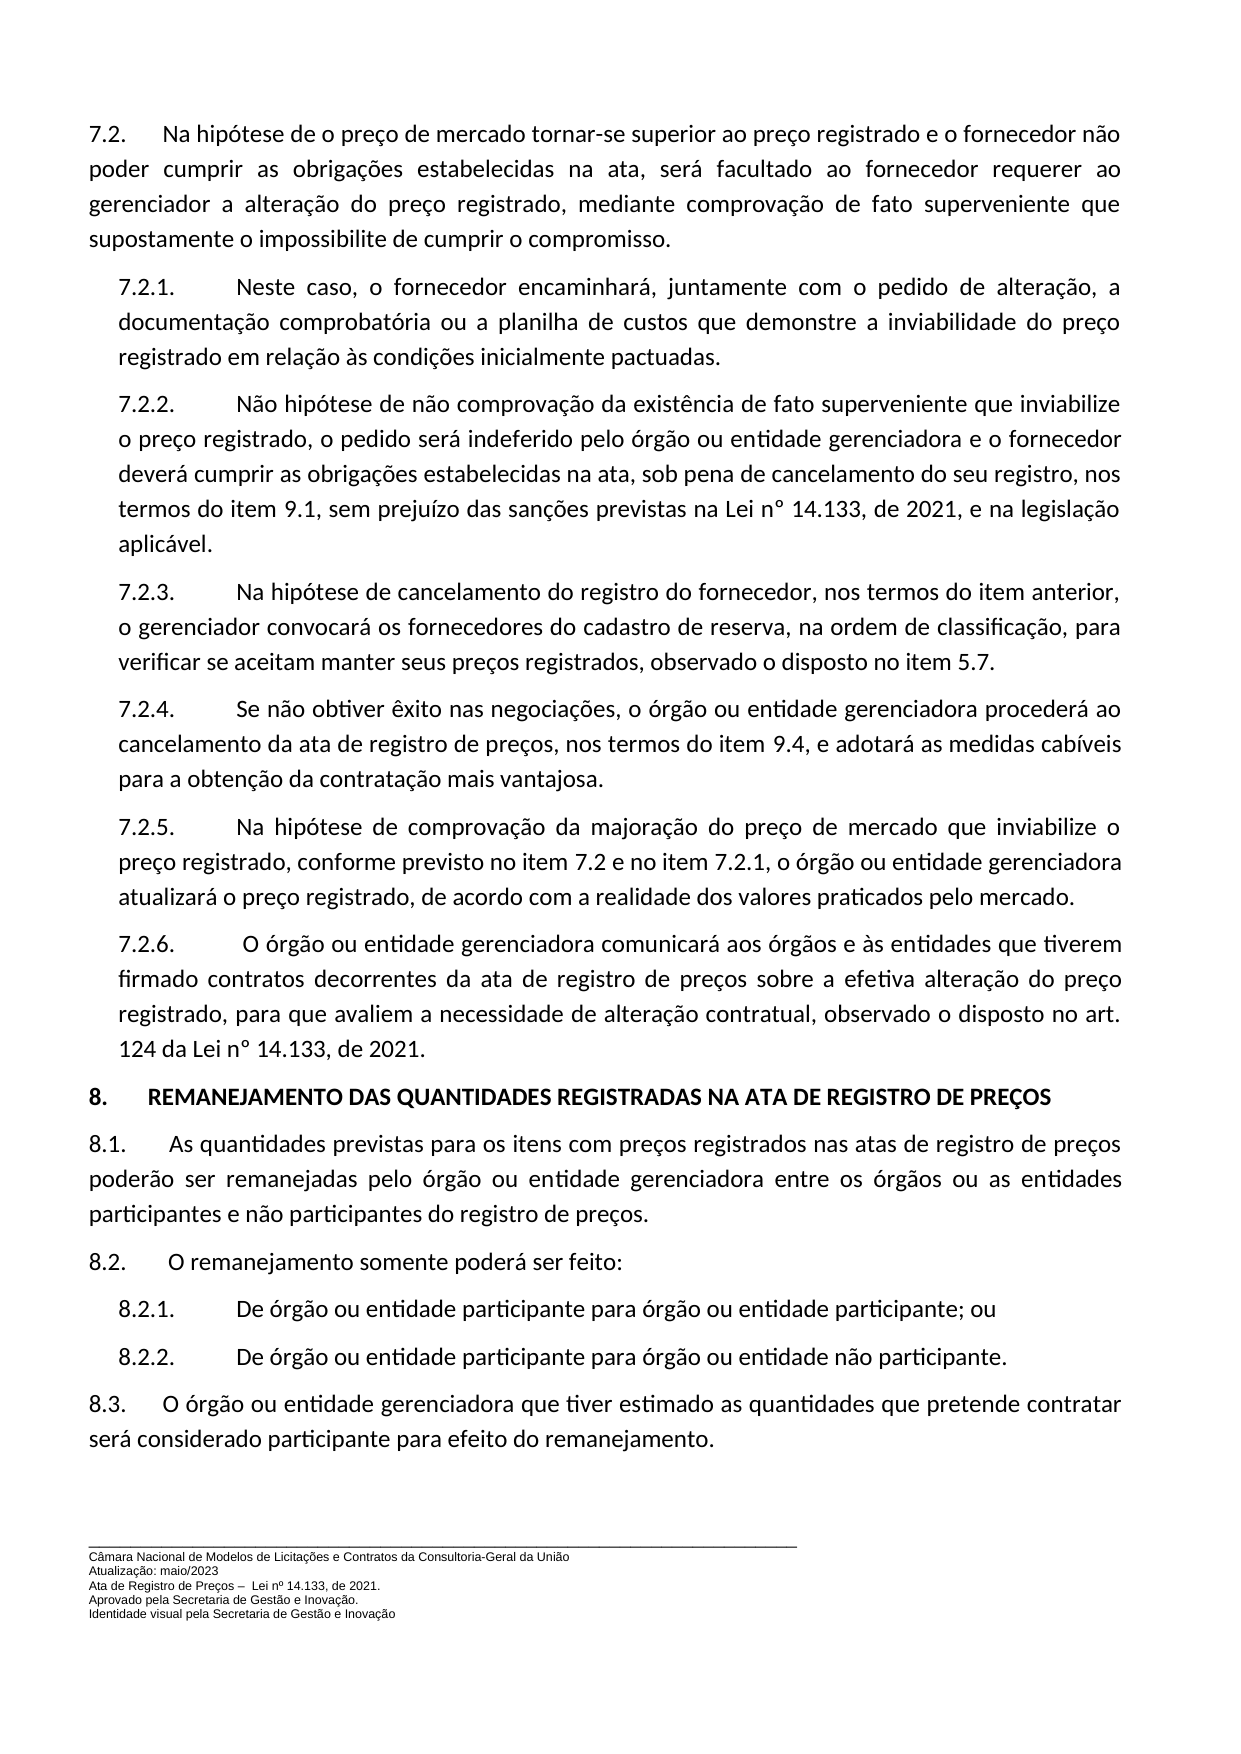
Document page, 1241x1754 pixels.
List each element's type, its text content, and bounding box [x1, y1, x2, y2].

list Na hipótese de cancelamento do registro do fornecedor, nos termos do item anterior, o gerenciador convocará os fornecedores do cadastro de reserva, na ordem de classificação, para verificar se aceitam manter seus preços registrados, observado o disposto no item 5.7. [118, 576, 1122, 676]
list De órgão ou entidade participante para órgão ou entidade não participante. [118, 1341, 1122, 1371]
list Não hipótese de não comprovação da existência de fato superveniente que inviabilize o preço registrado, o pedido será indeferido pelo órgão ou entidade gerenciadora e o fornecedor deverá cumprir as obrigações estabelecidas na ata, sob pena de cancelamento do seu registro, nos termos do item 9.1., sem prejuízo das sanções previstas na Lei nº 14.133, de 2021, e na legislação aplicável. [118, 388, 1122, 559]
list Neste caso, o fornecedor encaminhará, juntamente com o pedido de alteração, a documentação comprobatória ou a planilha de custos que demonstre a inviabilidade do preço registrado em relação às condições inicialmente pactuadas. [118, 271, 1122, 371]
list De órgão ou entidade participante para órgão ou entidade participante; ou [118, 1293, 1122, 1324]
list REMANEJAMENTO DAS QUANTIDADES REGISTRADAS NA ATA DE REGISTRO DE PREÇOS [88, 1081, 1122, 1111]
list Na hipótese de comprovação da majoração do preço de mercado que inviabilize o preço registrado, conforme previsto no item 7.2. e no item 7.2.1., o órgão ou entidade gerenciadora atualizará o preço registrado, de acordo com a realidade dos valores praticados pelo mercado. [118, 811, 1122, 911]
list O órgão ou entidade gerenciadora que tiver estimado as quantidades que pretende contratar será considerado participante para efeito do remanejamento. [88, 1388, 1122, 1454]
list Se não obtiver êxito nas negociações, o órgão ou entidade gerenciadora procederá ao cancelamento da ata de registro de preços, nos termos do item 9.4., e adotará as medidas cabíveis para a obtenção da contratação mais vantajosa. [118, 693, 1122, 794]
list As quantidades previstas para os itens com preços registrados nas atas de registro de preços poderão ser remanejadas pelo órgão ou entidade gerenciadora entre os órgãos ou as entidades participantes e não participantes do registro de preços. [88, 1128, 1122, 1229]
list O remanejamento somente poderá ser feito: [88, 1246, 1122, 1276]
list Na hipótese de o preço de mercado tornar-se superior ao preço registrado e o fornecedor não poder cumprir as obrigações estabelecidas na ata, será facultado ao fornecedor requerer ao gerenciador a alteração do preço registrado, mediante comprovação de fato superveniente que supostamente o impossibilite de cumprir o compromisso. [88, 118, 1122, 254]
list O órgão ou entidade gerenciadora comunicará aos órgãos e às entidades que tiverem firmado contratos decorrentes da ata de registro de preços sobre a efetiva alteração do preço registrado, para que avaliem a necessidade de alteração contratual, observado o disposto no art. 124 da Lei nº 14.133, de 2021. [118, 928, 1122, 1064]
